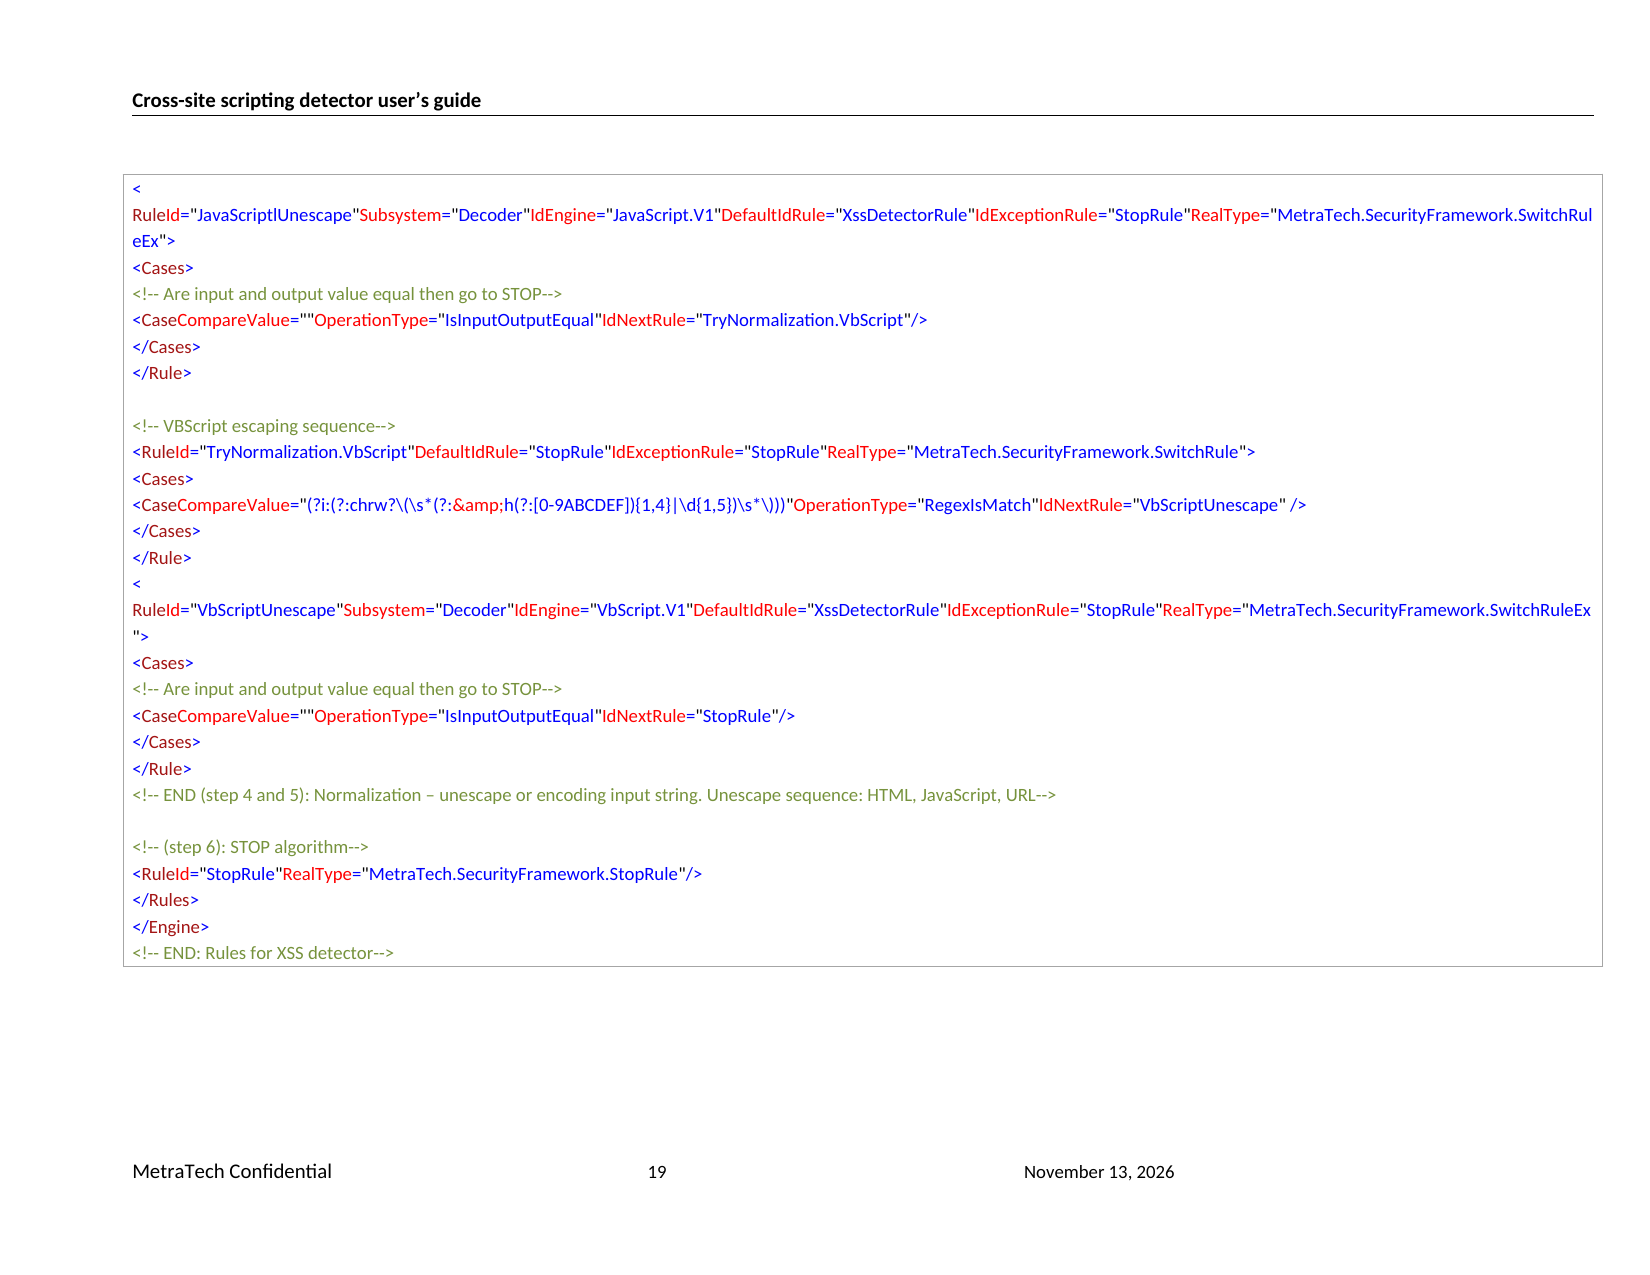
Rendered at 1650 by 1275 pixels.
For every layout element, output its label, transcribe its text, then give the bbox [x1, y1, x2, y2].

text <Cases> [124, 253, 1602, 279]
text <CaseCompareValue=""OperationType="IsInputOutputEqual"IdNextRule="StopRule"/> [124, 701, 1602, 727]
text </Cases> [124, 516, 1602, 542]
text </Rule> [124, 753, 1602, 779]
text <Cases> [124, 464, 1602, 490]
text </Rules> [124, 885, 1602, 911]
text <!-- VBScript escaping sequence--> [124, 411, 1602, 437]
text </Cases> [124, 332, 1602, 358]
text <!-- Are input and output value equal then go to STOP--> [124, 279, 1602, 305]
text <CaseCompareValue="(?i:(?:chrw?\(\s*(?:&amp;h(?:[0-9ABCDEF]){1,4}|\d{1,5})\s*\)))"OperationType="RegexIsMatch"IdNextRule="VbScriptUnescape" /> [124, 490, 1602, 516]
text </Cases> [124, 727, 1602, 753]
text </Rule> [124, 543, 1602, 569]
text <!-- END: Rules for XSS detector--> [124, 938, 1602, 966]
text <!-- (step 6): STOP algorithm--> [124, 833, 1602, 859]
text <!-- END (step 4 and 5): Normalization – unescape or encoding input string. Unescape sequence: HTML, JavaScript, URL--> [124, 780, 1602, 806]
text <RuleId="TryNormalization.VbScript"DefaultIdRule="StopRule"IdExceptionRule="StopRule"RealType="MetraTech.SecurityFramework.SwitchRule"> [124, 437, 1602, 463]
text <!-- Are input and output value equal then go to STOP--> [124, 674, 1602, 701]
text <RuleId="VbScriptUnescape"Subsystem="Decoder"IdEngine="VbScript.V1"DefaultIdRule="XssDetectorRule"IdExceptionRule="StopRule"RealType="MetraTech.SecurityFramework.SwitchRuleEx"> [124, 569, 1602, 648]
text </Engine> [124, 912, 1602, 938]
text <RuleId="StopRule"RealType="MetraTech.SecurityFramework.StopRule"/> [124, 859, 1602, 885]
text </Rule> [124, 358, 1602, 384]
text <CaseCompareValue=""OperationType="IsInputOutputEqual"IdNextRule="TryNormalization.VbScript"/> [124, 306, 1602, 332]
text <RuleId="JavaScriptlUnescape"Subsystem="Decoder"IdEngine="JavaScript.V1"DefaultIdRule="XssDetectorRule"IdExceptionRule="StopRule"RealType="MetraTech.SecurityFramework.SwitchRuleEx"> [124, 175, 1602, 252]
text <Cases> [124, 648, 1602, 674]
